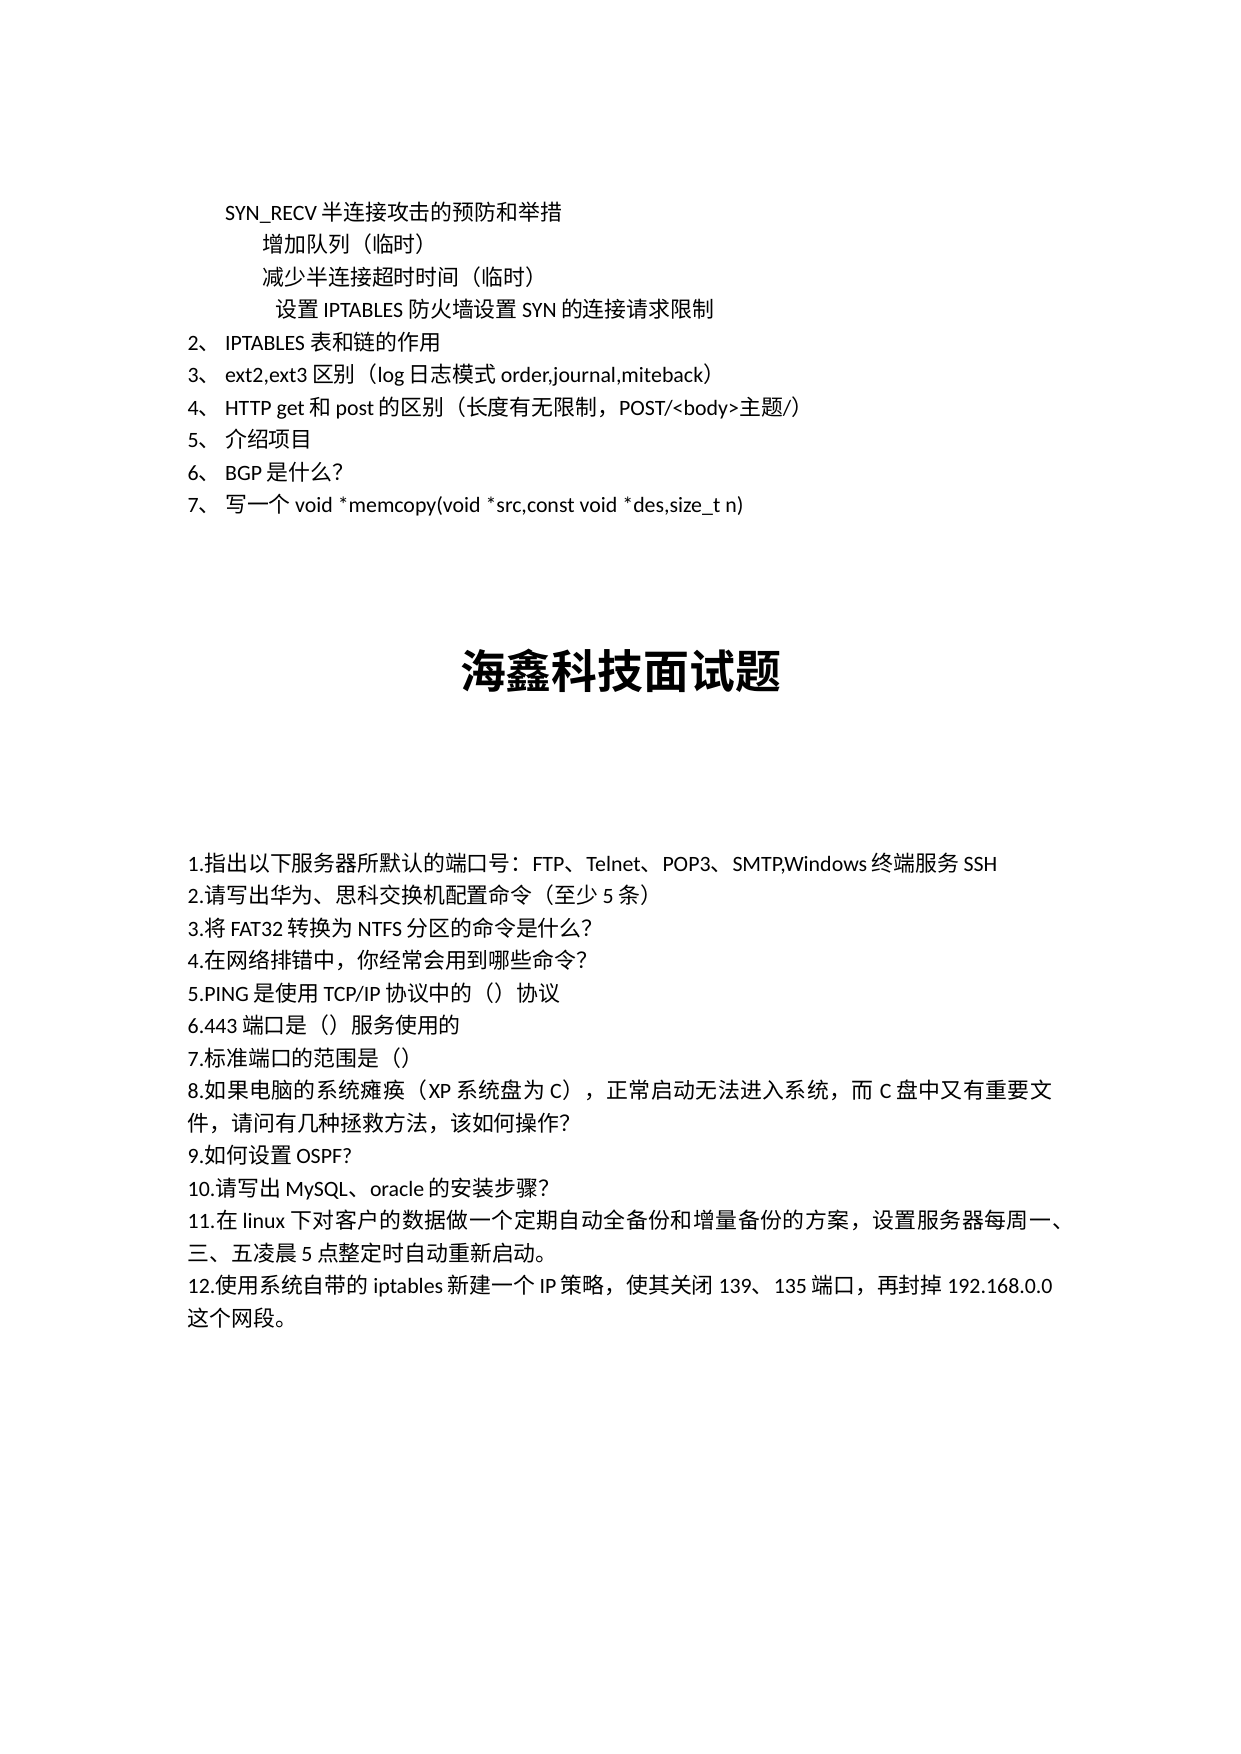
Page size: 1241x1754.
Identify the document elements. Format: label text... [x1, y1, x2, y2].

text 3.将FAT32转换为NTFS分区的命令是什么？ [187, 910, 1053, 943]
list 介绍项目 [187, 422, 1053, 454]
text 11.在linux下对客户的数据做一个定期自动全备份和增量备份的方案，设置服务器每周一、三、五凌晨5点整定时自动重新启动。 [187, 1203, 1053, 1268]
list HTTP get和post的区别（长度有无限制，POST/<body>主题/） [187, 389, 1053, 422]
text 9.如何设置OSPF? [187, 1138, 1053, 1170]
list SYN_RECV半连接攻击的预防和举措 [225, 194, 1053, 227]
subtitle 海鑫科技面试题 [187, 620, 1053, 717]
list ext2,ext3区别（log日志模式order,journal,miteback） [187, 357, 1053, 389]
list 写一个void *memcopy(void *src,const void *des,size_t n) [187, 487, 1053, 519]
text 7.标准端口的范围是（） [187, 1040, 1053, 1073]
text 12.使用系统自带的iptables新建一个IP策略，使其关闭139、135端口，再封掉192.168.0.0这个网段。 [187, 1268, 1053, 1333]
text 设置IPTABLES 防火墙设置SYN的连接请求限制 [187, 292, 1053, 324]
text 8.如果电脑的系统瘫痪（XP系统盘为C），正常启动无法进入系统，而C盘中又有重要文件，请问有几种拯救方法，该如何操作？ [187, 1073, 1053, 1138]
list IPTABLES 表和链的作用 [187, 324, 1053, 357]
text 1.指出以下服务器所默认的端口号：FTP、Telnet、POP3、SMTP,Windows终端服务SSH [187, 845, 1053, 878]
list BGP是什么？ [187, 454, 1053, 487]
text 5.PING是使用TCP/IP协议中的（）协议 [187, 975, 1053, 1008]
list 减少半连接超时时间（临时） [262, 259, 1053, 292]
list 增加队列（临时） [262, 227, 1053, 259]
text 2.请写出华为、思科交换机配置命令（至少5条） [187, 878, 1053, 910]
text 10.请写出MySQL、oracle的安装步骤？ [187, 1170, 1053, 1203]
text 6.443端口是（）服务使用的 [187, 1008, 1053, 1040]
text 4.在网络排错中，你经常会用到哪些命令？ [187, 943, 1053, 975]
